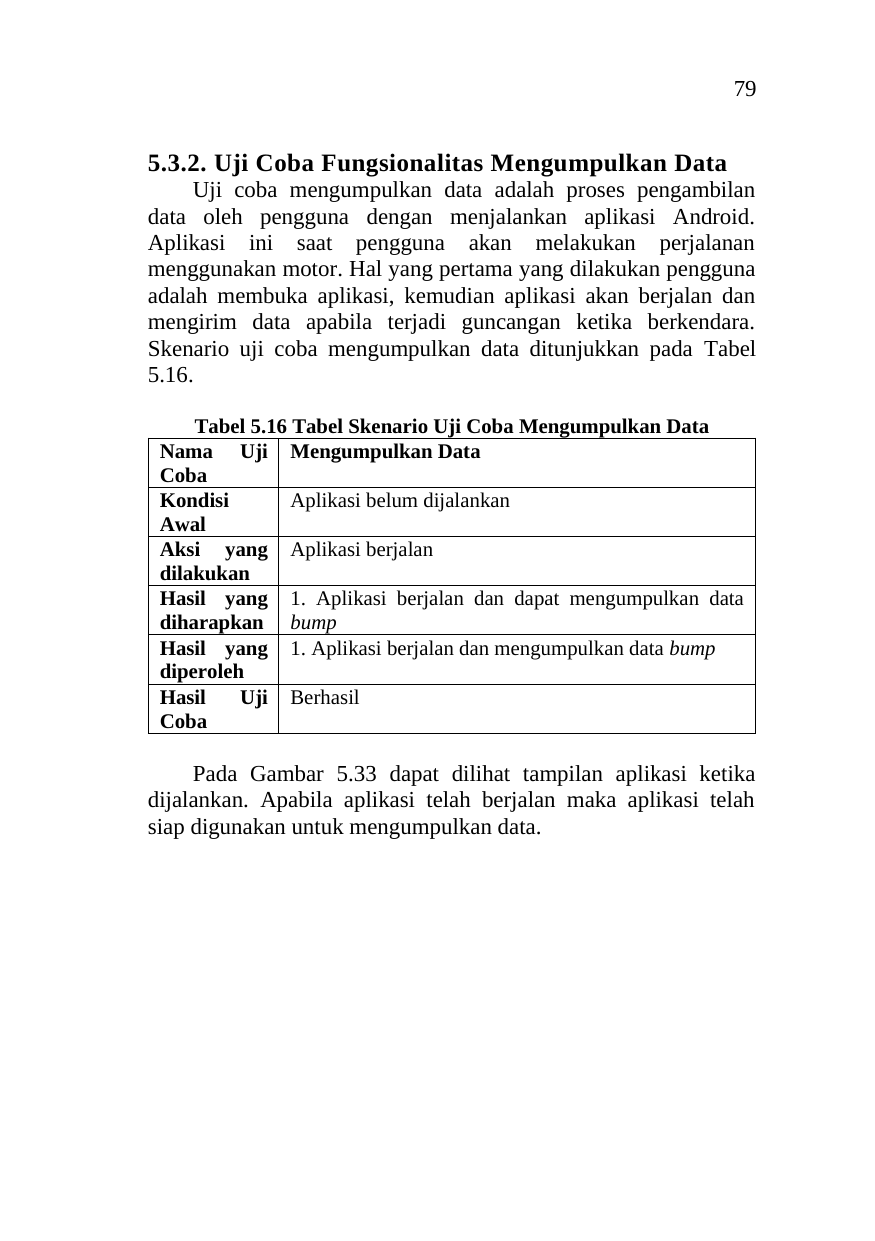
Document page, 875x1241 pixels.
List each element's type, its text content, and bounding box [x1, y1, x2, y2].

subtitle Uji Coba Fungsionalitas Mengumpulkan Data [148, 148, 756, 176]
table_cell Berhasil [279, 685, 755, 733]
table_cell 1. Aplikasi berjalan dan mengumpulkan data bump [279, 635, 755, 683]
table_cell Hasil yang diharapkan [149, 586, 278, 634]
table_cell Aplikasi belum dijalankan [279, 488, 755, 536]
table_header Nama Uji Coba [149, 439, 278, 487]
table_cell Hasil yang diperoleh [149, 635, 278, 683]
table_cell 1. Aplikasi berjalan dan dapat mengumpulkan data bump [279, 586, 755, 634]
table_header Mengumpulkan Data [279, 439, 755, 487]
table_cell Hasil Uji Coba [149, 685, 278, 733]
table_cell Aksi yang dilakukan [149, 537, 278, 585]
table_cell Kondisi Awal [149, 488, 278, 536]
table_cell Aplikasi berjalan [279, 537, 755, 585]
